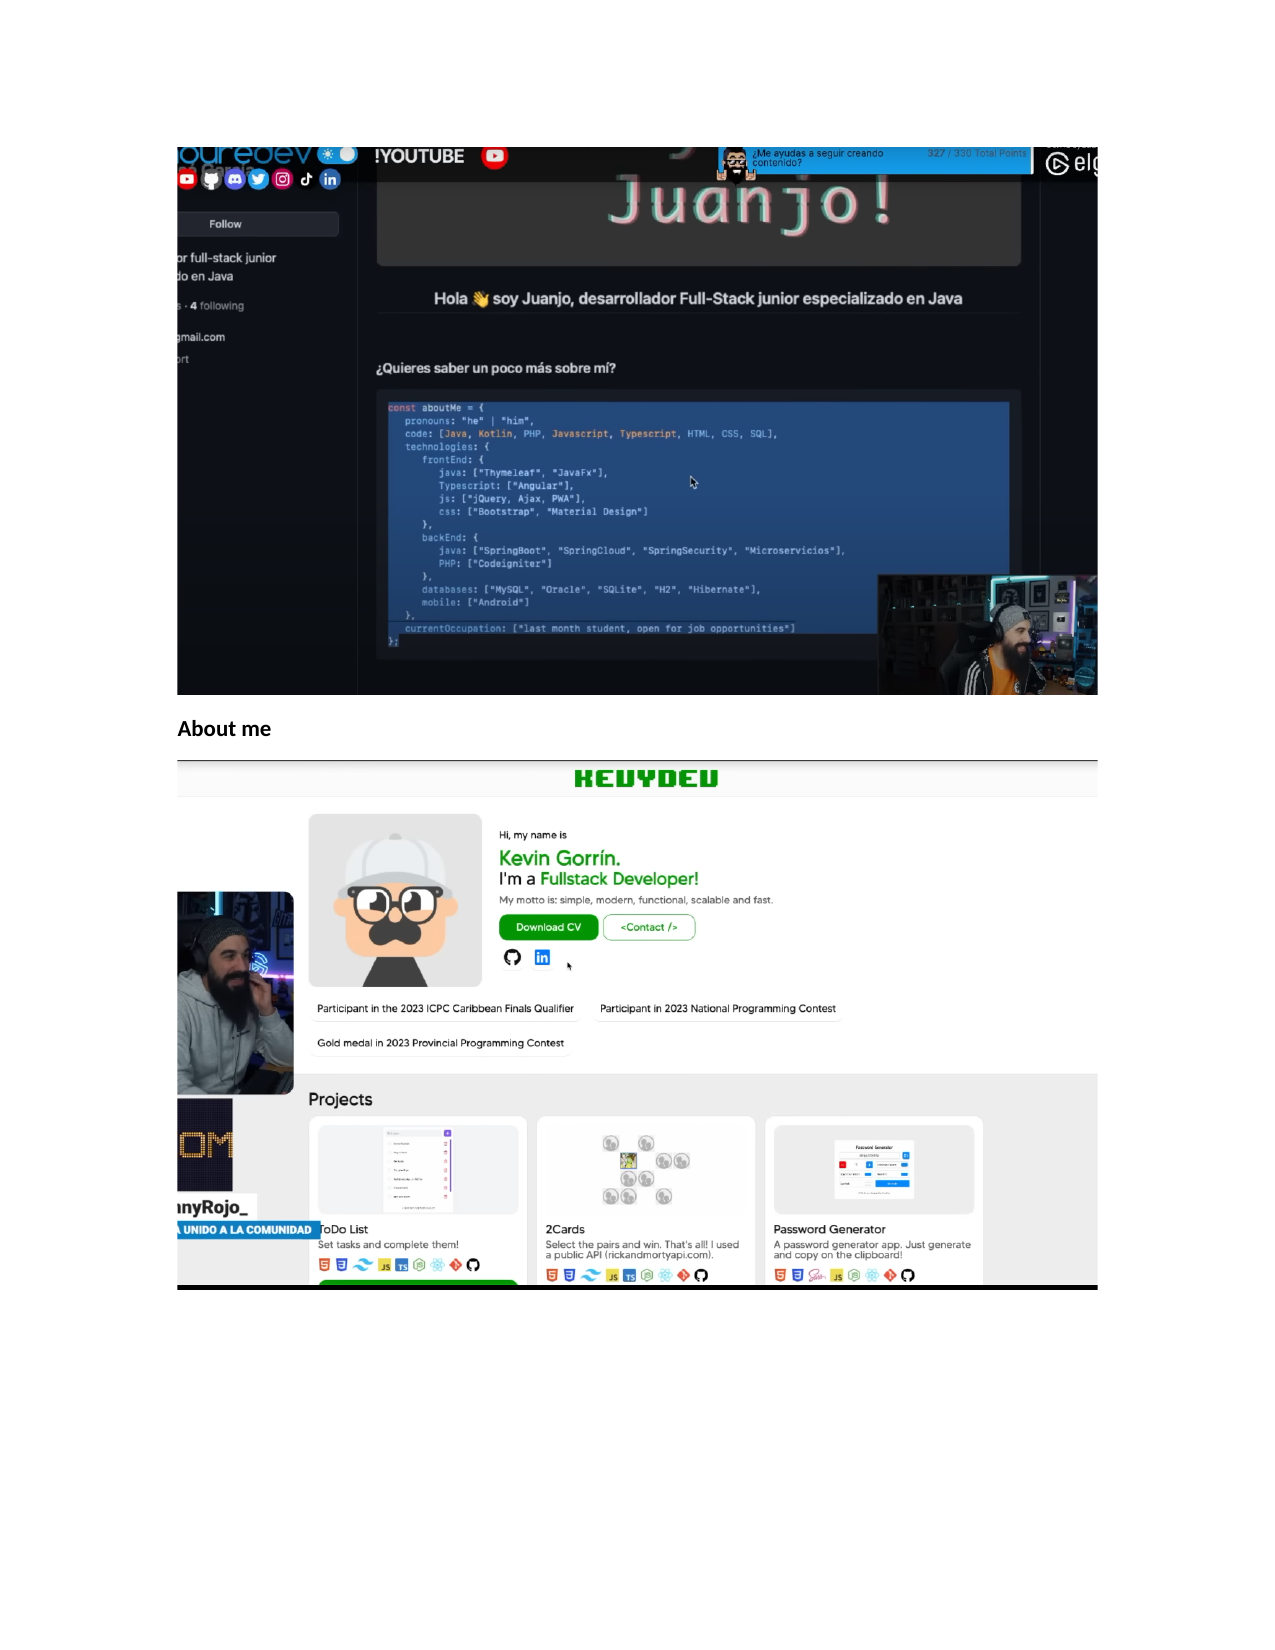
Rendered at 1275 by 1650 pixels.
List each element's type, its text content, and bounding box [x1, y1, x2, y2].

text About me [177, 714, 1098, 742]
picture [177, 147, 1098, 695]
picture [177, 760, 1098, 1290]
